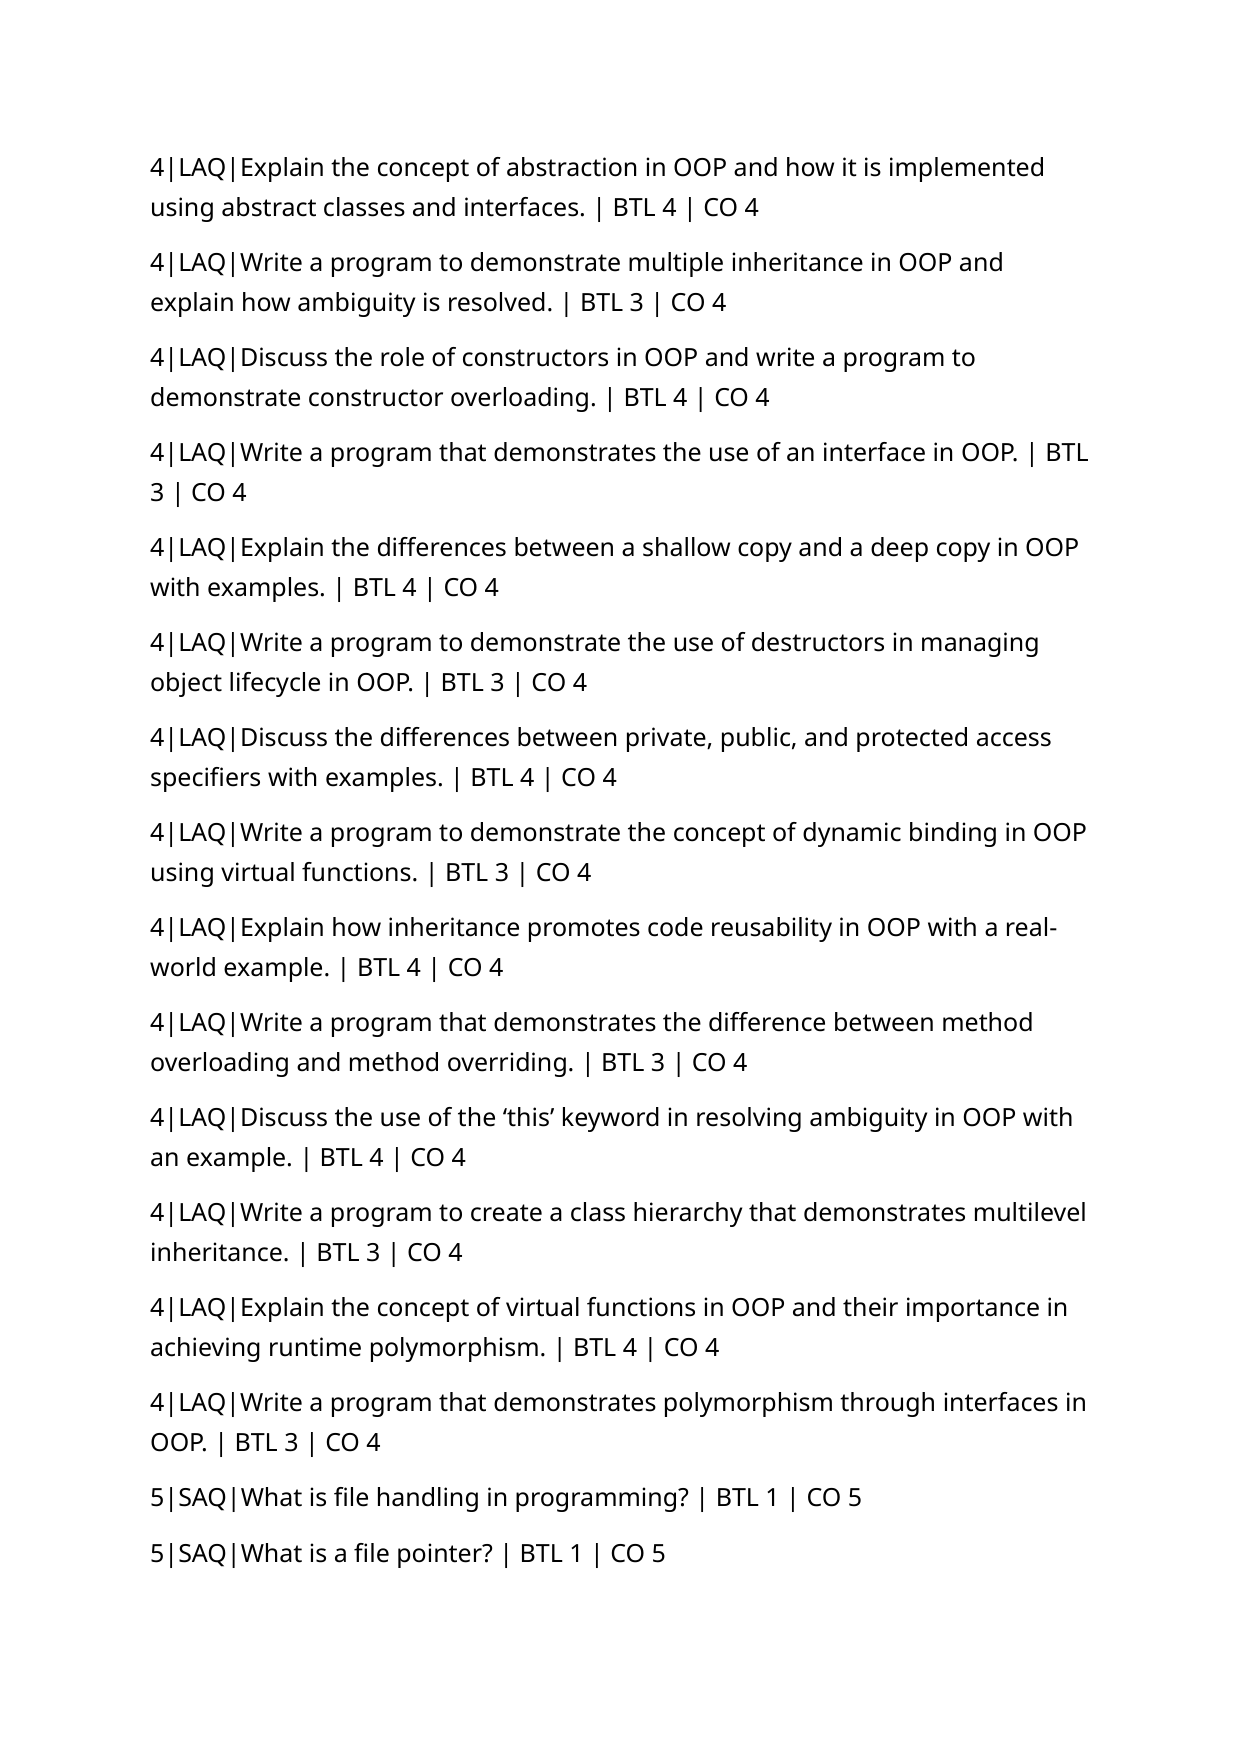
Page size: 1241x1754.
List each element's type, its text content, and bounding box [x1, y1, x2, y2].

text 4|LAQ|Write a program that demonstrates the use of an interface in OOP. | BTL 3 | CO 4 [150, 435, 1090, 508]
text 4|LAQ|Discuss the differences between private, public, and protected access specifiers with examples. | BTL 4 | CO 4 [150, 720, 1090, 793]
text 5|SAQ|What is file handling in programming? | BTL 1 | CO 5 [150, 1480, 1090, 1514]
text 4|LAQ|Explain how inheritance promotes code reusability in OOP with a real-world example. | BTL 4 | CO 4 [150, 910, 1090, 983]
text 4|LAQ|Write a program to demonstrate the use of destructors in managing object lifecycle in OOP. | BTL 3 | CO 4 [150, 625, 1090, 698]
text 5|SAQ|What is a file pointer? | BTL 1 | CO 5 [150, 1536, 1090, 1570]
text 4|LAQ|Write a program to demonstrate multiple inheritance in OOP and explain how ambiguity is resolved. | BTL 3 | CO 4 [150, 245, 1090, 318]
text 4|LAQ|Explain the concept of abstraction in OOP and how it is implemented using abstract classes and interfaces. | BTL 4 | CO 4 [150, 150, 1090, 223]
text 4|LAQ|Discuss the role of constructors in OOP and write a program to demonstrate constructor overloading. | BTL 4 | CO 4 [150, 340, 1090, 413]
text 4|LAQ|Write a program to create a class hierarchy that demonstrates multilevel inheritance. | BTL 3 | CO 4 [150, 1195, 1090, 1268]
text 4|LAQ|Explain the differences between a shallow copy and a deep copy in OOP with examples. | BTL 4 | CO 4 [150, 530, 1090, 603]
text 4|LAQ|Explain the concept of virtual functions in OOP and their importance in achieving runtime polymorphism. | BTL 4 | CO 4 [150, 1290, 1090, 1363]
text 4|LAQ|Write a program to demonstrate the concept of dynamic binding in OOP using virtual functions. | BTL 3 | CO 4 [150, 815, 1090, 888]
text 4|LAQ|Discuss the use of the ‘this’ keyword in resolving ambiguity in OOP with an example. | BTL 4 | CO 4 [150, 1100, 1090, 1173]
text 4|LAQ|Write a program that demonstrates polymorphism through interfaces in OOP. | BTL 3 | CO 4 [150, 1385, 1090, 1458]
text 4|LAQ|Write a program that demonstrates the difference between method overloading and method overriding. | BTL 3 | CO 4 [150, 1005, 1090, 1078]
